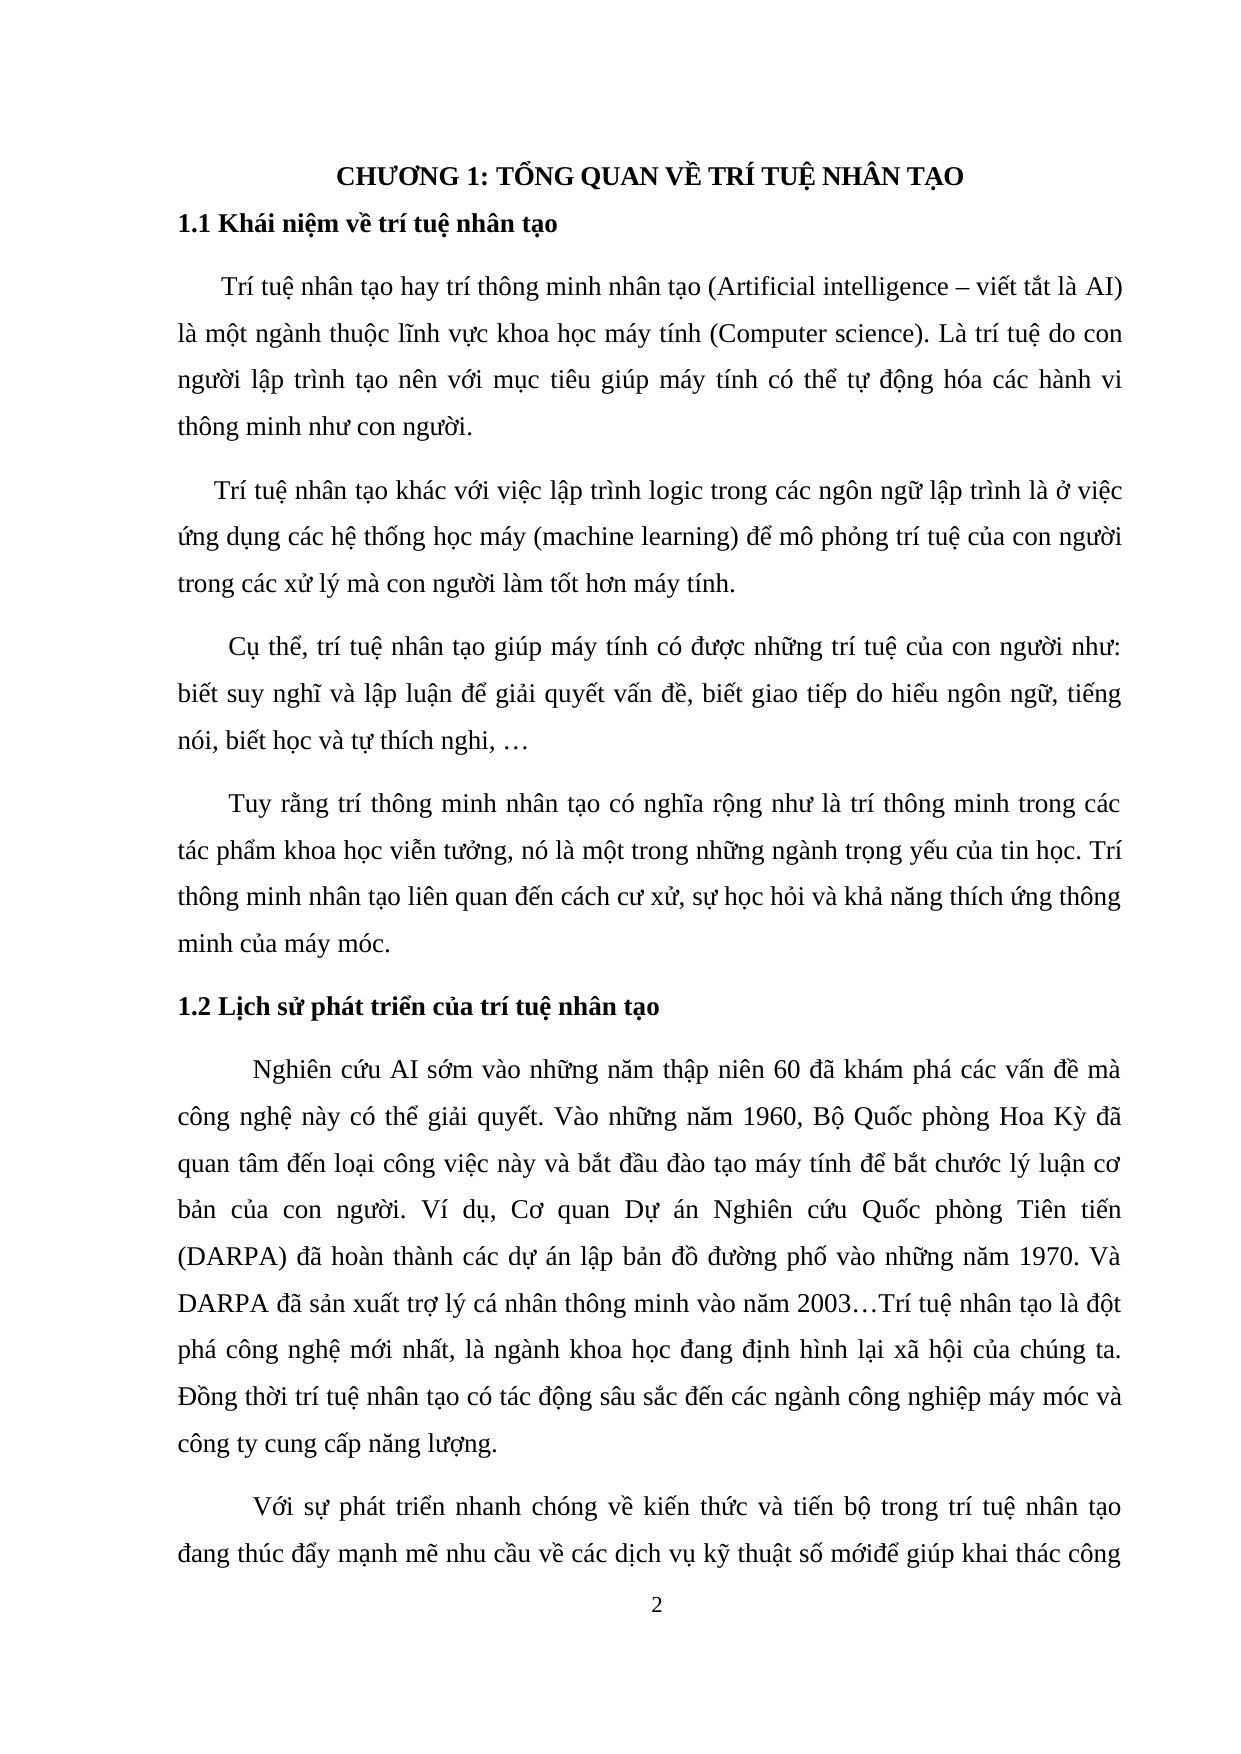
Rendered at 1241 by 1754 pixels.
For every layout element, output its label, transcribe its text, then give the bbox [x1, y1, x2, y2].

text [177, 1490, 1123, 1568]
text Trí tuệ nhân tạo khác với việc lập trình logic trong các ngôn ngữ lập trình là ở việc ứng dụng các hệ thống học máy (machine learning) để mô phỏng trí tuệ của con người trong các xử lý mà con người làm tốt hơn máy tính. [177, 474, 1123, 598]
text Tuy rằng trí thông minh nhân tạo có nghĩa rộng như là trí thông minh trong các tác phẩm khoa học viễn tưởng, nó là một trong những ngành trọng yếu của tin học. Trí thông minh nhân tạo liên quan đến cách cư xử, sự học hỏi và khả năng thích ứng thông minh của máy móc. [177, 787, 1123, 958]
text Cụ thể, trí tuệ nhân tạo giúp máy tính có được những trí tuệ của con người như: biết suy nghĩ và lập luận để giải quyết vấn đề, biết giao tiếp do hiểu ngôn ngữ, tiếng nói, biết học và tự thích nghi, … [177, 630, 1123, 755]
subtitle 1.1 Khái niệm về trí tuệ nhân tạo [177, 207, 1137, 238]
text Nghiên cứu AI sớm vào những năm thập niên 60 đã khám phá các vấn đề mà công nghệ này có thể giải quyết. Vào những năm 1960, Bộ Quốc phòng Hoa Kỳ đã quan tâm đến loại công việc này và bắt đầu đào tạo máy tính để bắt chước lý luận cơ bản của con người. Ví dụ, Cơ quan Dự án Nghiên cứu Quốc phòng Tiên tiến (DARPA) đã hoàn thành các dự án lập bản đồ đường phố vào những năm 1970. Và DARPA đã sản xuất trợ lý cá nhân thông minh vào năm 2003…Trí tuệ nhân tạo là đột phá công nghệ mới nhất, là ngành khoa học đang định hình lại xã hội của chúng ta. Đồng thời trí tuệ nhân tạo có tác động sâu sắc đến các ngành công nghiệp máy móc và công ty cung cấp năng lượng. [177, 1054, 1123, 1458]
text Trí tuệ nhân tạo hay trí thông minh nhân tạo (Artificial intelligence – viết tắt là AI) là một ngành thuộc lĩnh vực khoa học máy tính (Computer science). Là trí tuệ do con người lập trình tạo nên với mục tiêu giúp máy tính có thể tự động hóa các hành vi thông minh như con người. [177, 270, 1123, 441]
list 1.2 Lịch sử phát triển của trí tuệ nhân tạo [177, 990, 1137, 1021]
text CHƯƠNG 1: TỔNG QUAN VỀ TRÍ TUỆ NHÂN TẠO [177, 160, 1123, 192]
